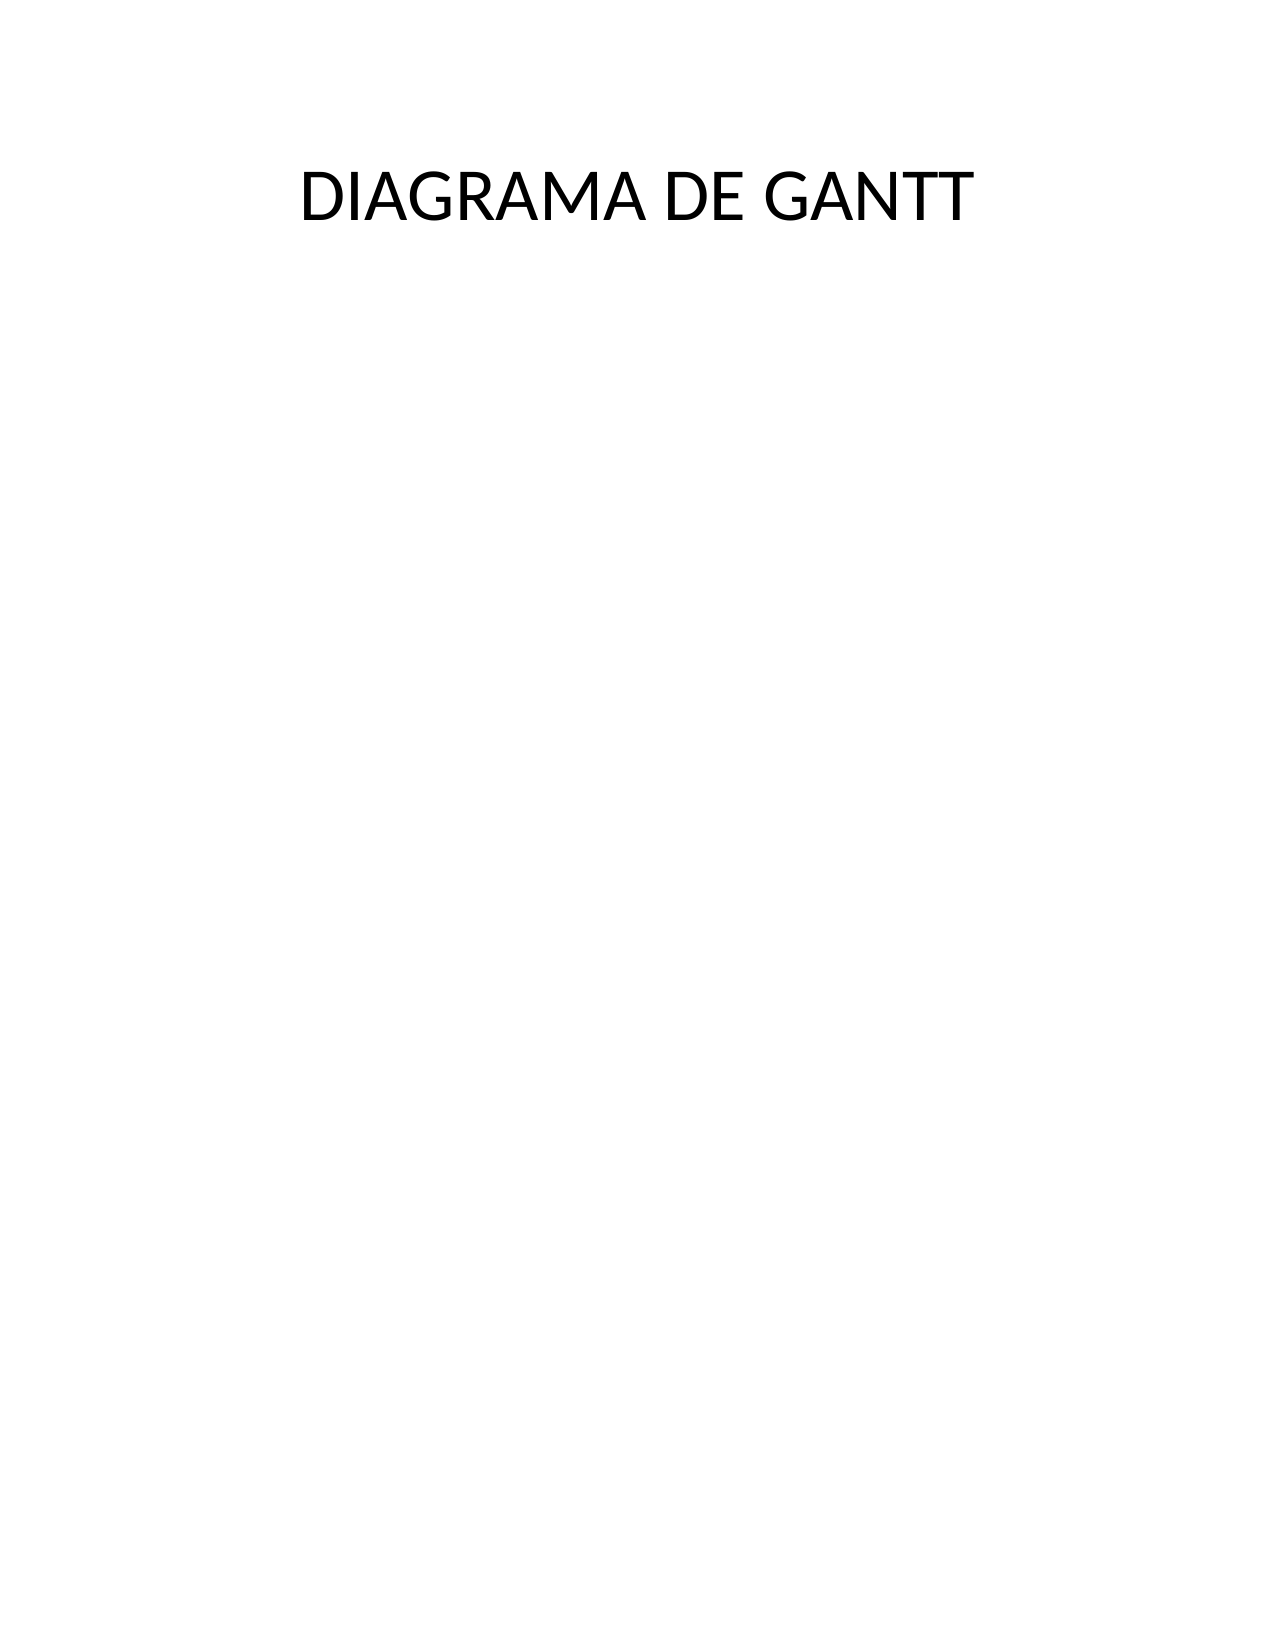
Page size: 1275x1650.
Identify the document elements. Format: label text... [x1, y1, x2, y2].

text DIAGRAMA DE GANTT [177, 148, 1098, 239]
